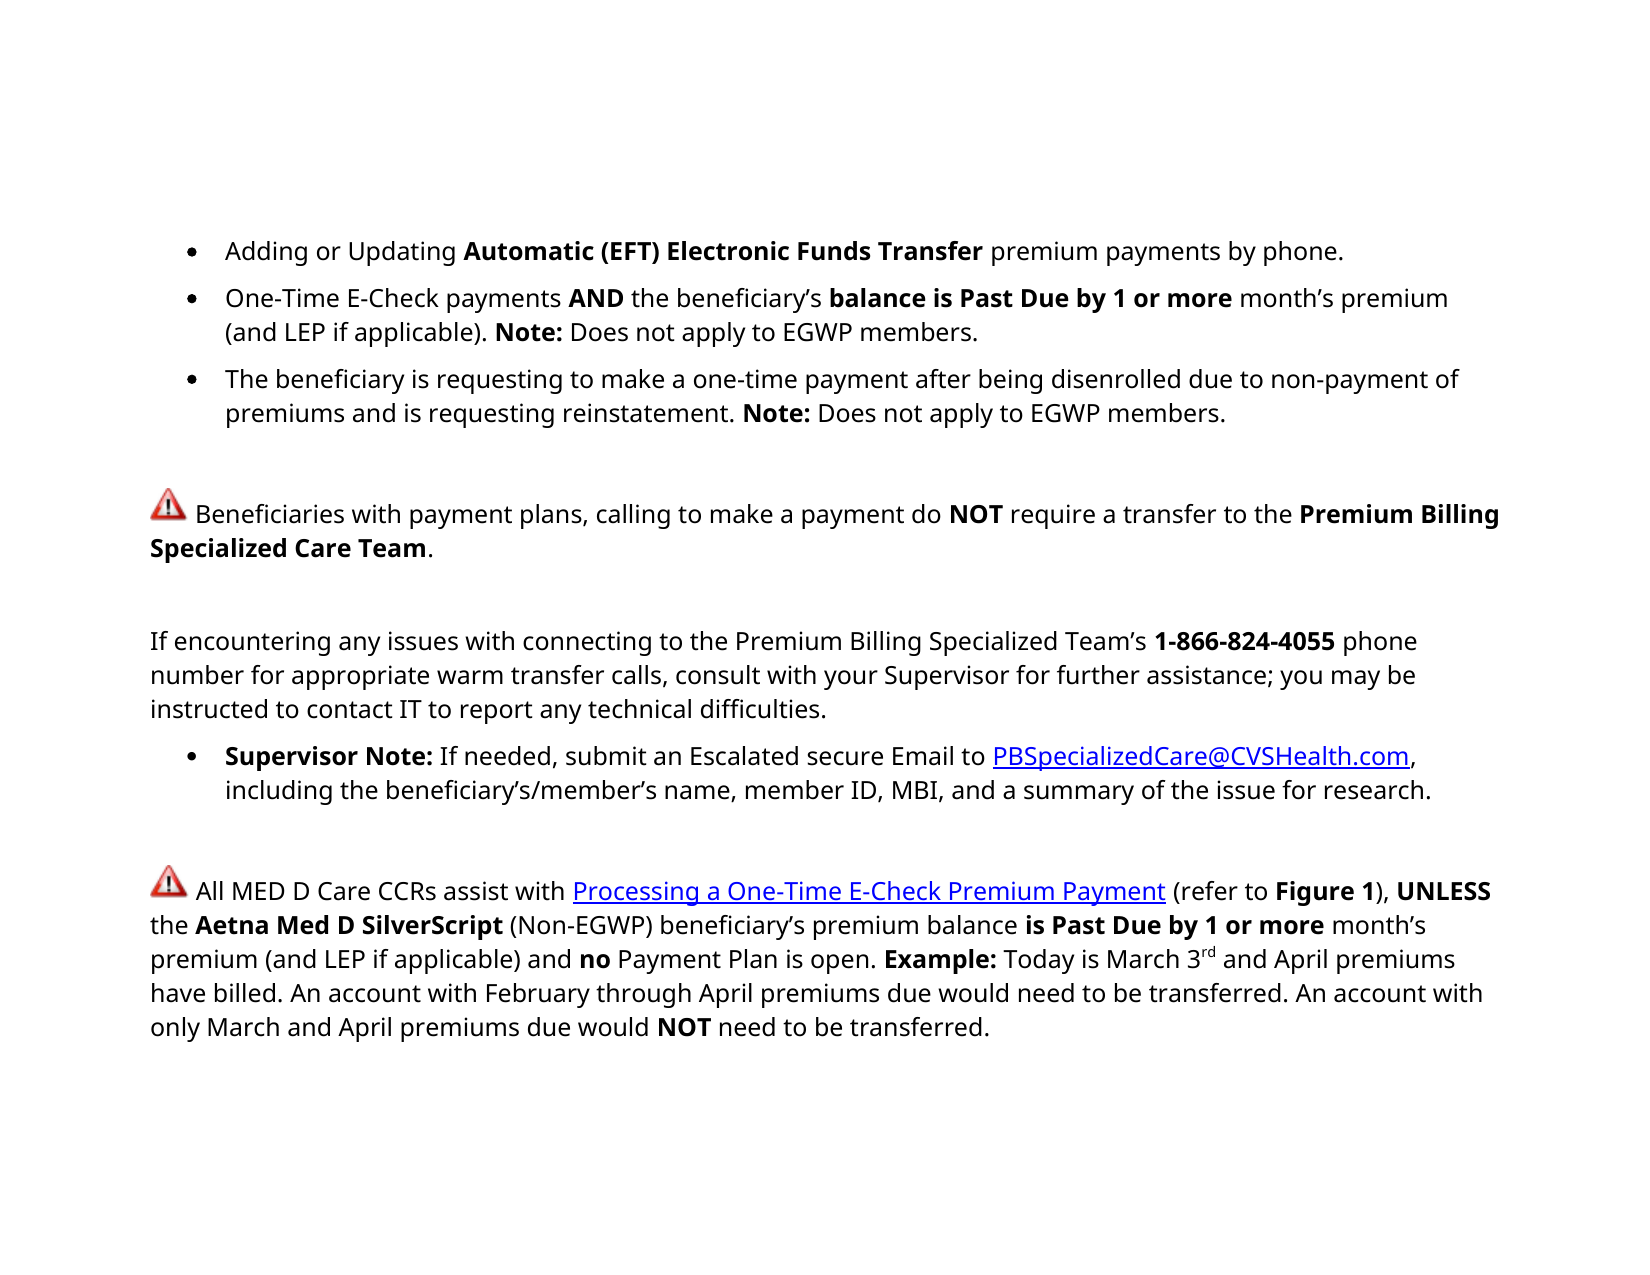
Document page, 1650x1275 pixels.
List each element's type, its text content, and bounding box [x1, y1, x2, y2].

picture [150, 488, 189, 524]
text If encountering any issues with connecting to the Premium Billing Specialized Team’s 1-866-824-4055 phone number for appropriate warm transfer calls, consult with your Supervisor for further assistance; you may be instructed to contact IT to report any technical difficulties. [150, 624, 1500, 726]
list Adding or Updating Automatic (EFT) Electronic Funds Transfer premium payments by phone. [187, 234, 1500, 268]
list Supervisor Note: If needed, submit an Escalated secure Email to PBSpecializedCare@CVSHealth.com, including the beneficiary’s/member’s name, member ID, MBI, and a summary of the issue for research. [187, 738, 1500, 807]
list One-Time E-Check payments AND the beneficiary’s balance is Past Due by 1 or more month’s premium (and LEP if applicable). Note: Does not apply to EGWP members. [187, 281, 1500, 349]
picture [150, 865, 189, 900]
text Beneficiaries with payment plans, calling to make a payment do NOT require a transfer to the Premium Billing Specialized Care Team. [150, 488, 1500, 565]
list The beneficiary is requesting to make a one-time payment after being disenrolled due to non-payment of premiums and is requesting reinstatement. Note: Does not apply to EGWP members. [187, 361, 1500, 429]
text All MED D Care CCRs assist with Processing a One-Time E-Check Premium Payment (refer to Figure 1), UNLESS the Aetna Med D SilverScript (Non-EGWP) beneficiary’s premium balance is Past Due by 1 or more month’s premium (and LEP if applicable) and no Payment Plan is open. Example: Today is March 3rd and April premiums have billed. An account with February through April premiums due would need to be transferred. An account with only March and April premiums due would NOT need to be transferred. [150, 866, 1500, 1044]
